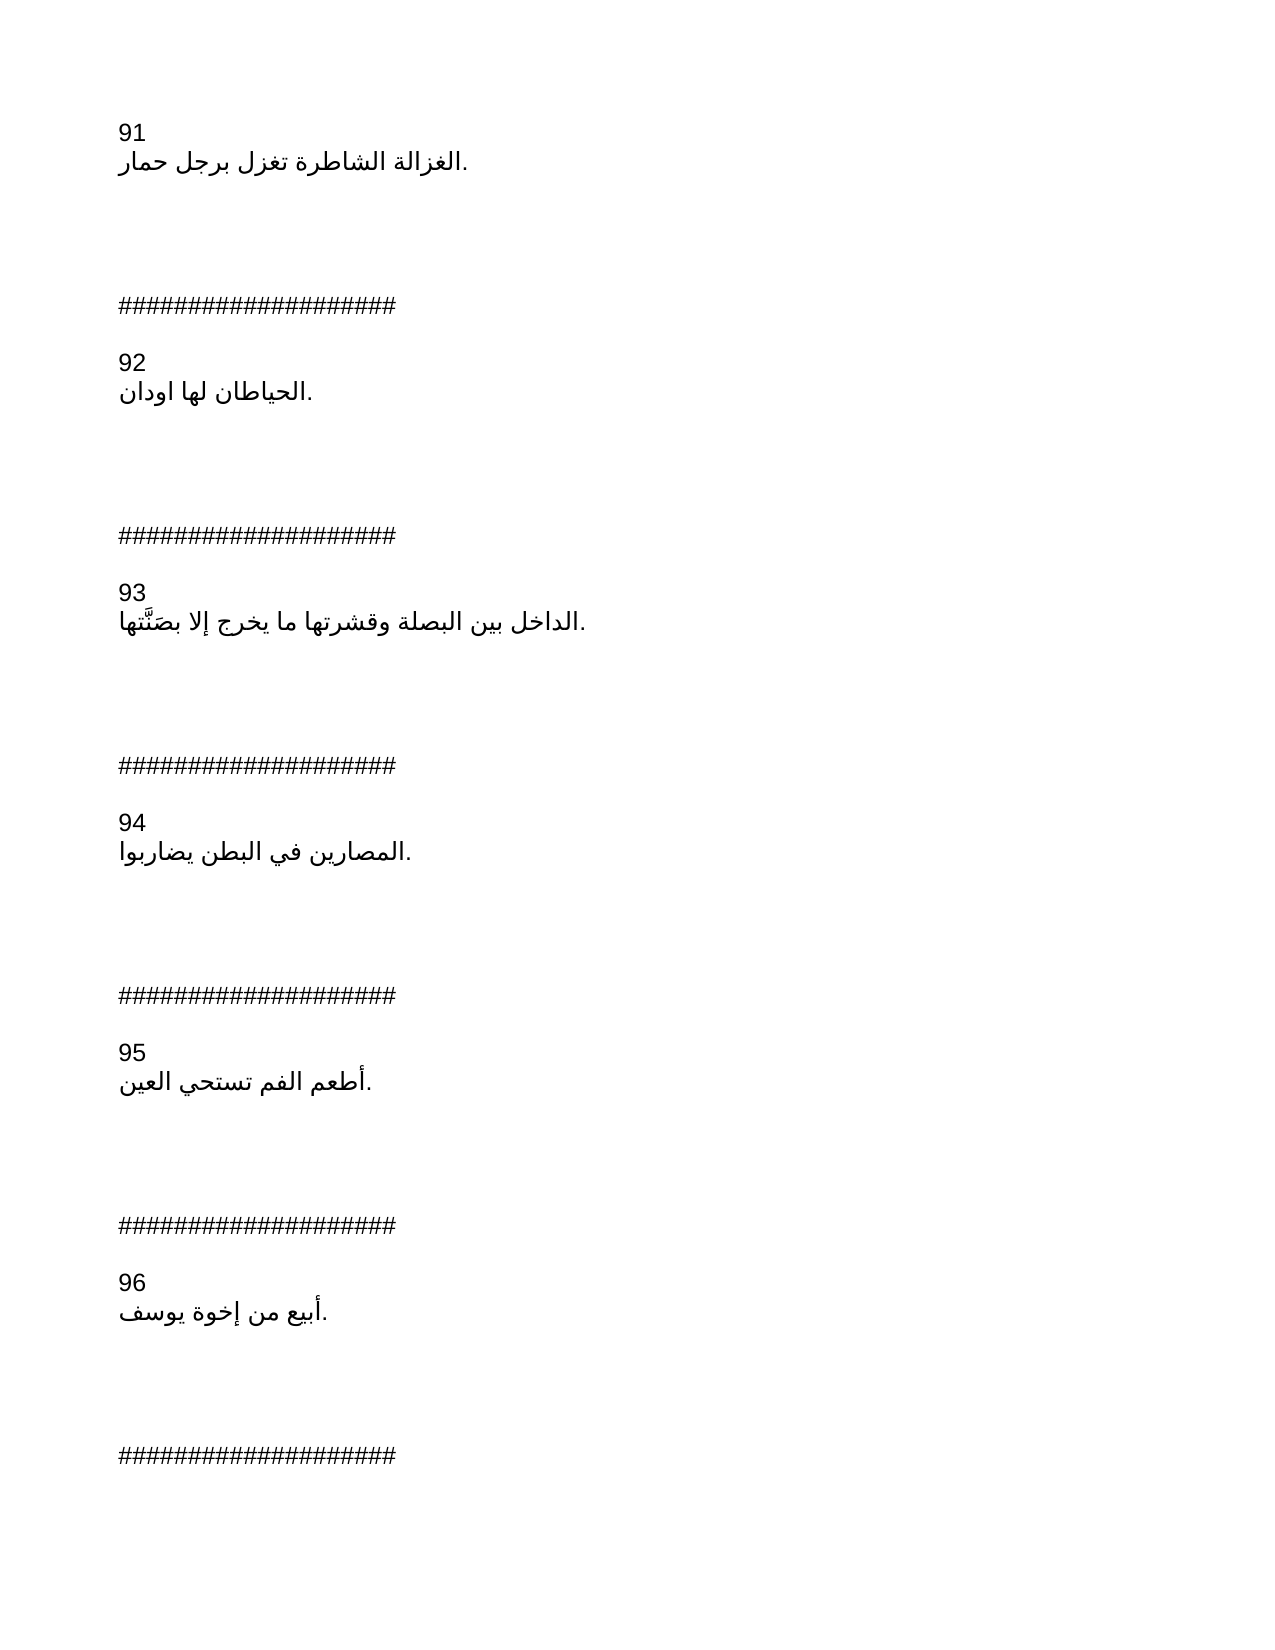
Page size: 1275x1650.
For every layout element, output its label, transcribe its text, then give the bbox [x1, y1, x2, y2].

text 91 الغزالة الشاطرة تغزل برجل حمار. #################### [118, 118, 1157, 348]
text 93 الداخل بين البصلة وقشرتها ما يخرج إلا بصَنَّتها. #################### [118, 578, 1157, 808]
text 94 المصارين في البطن يضاربوا. #################### [118, 808, 1157, 1038]
text 96 أبيع من إخوة يوسف. #################### [118, 1268, 1157, 1498]
text 95 أطعم الفم تستحي العين. #################### [118, 1038, 1157, 1268]
text 92 الحياطان لها اودان. #################### [118, 348, 1157, 578]
